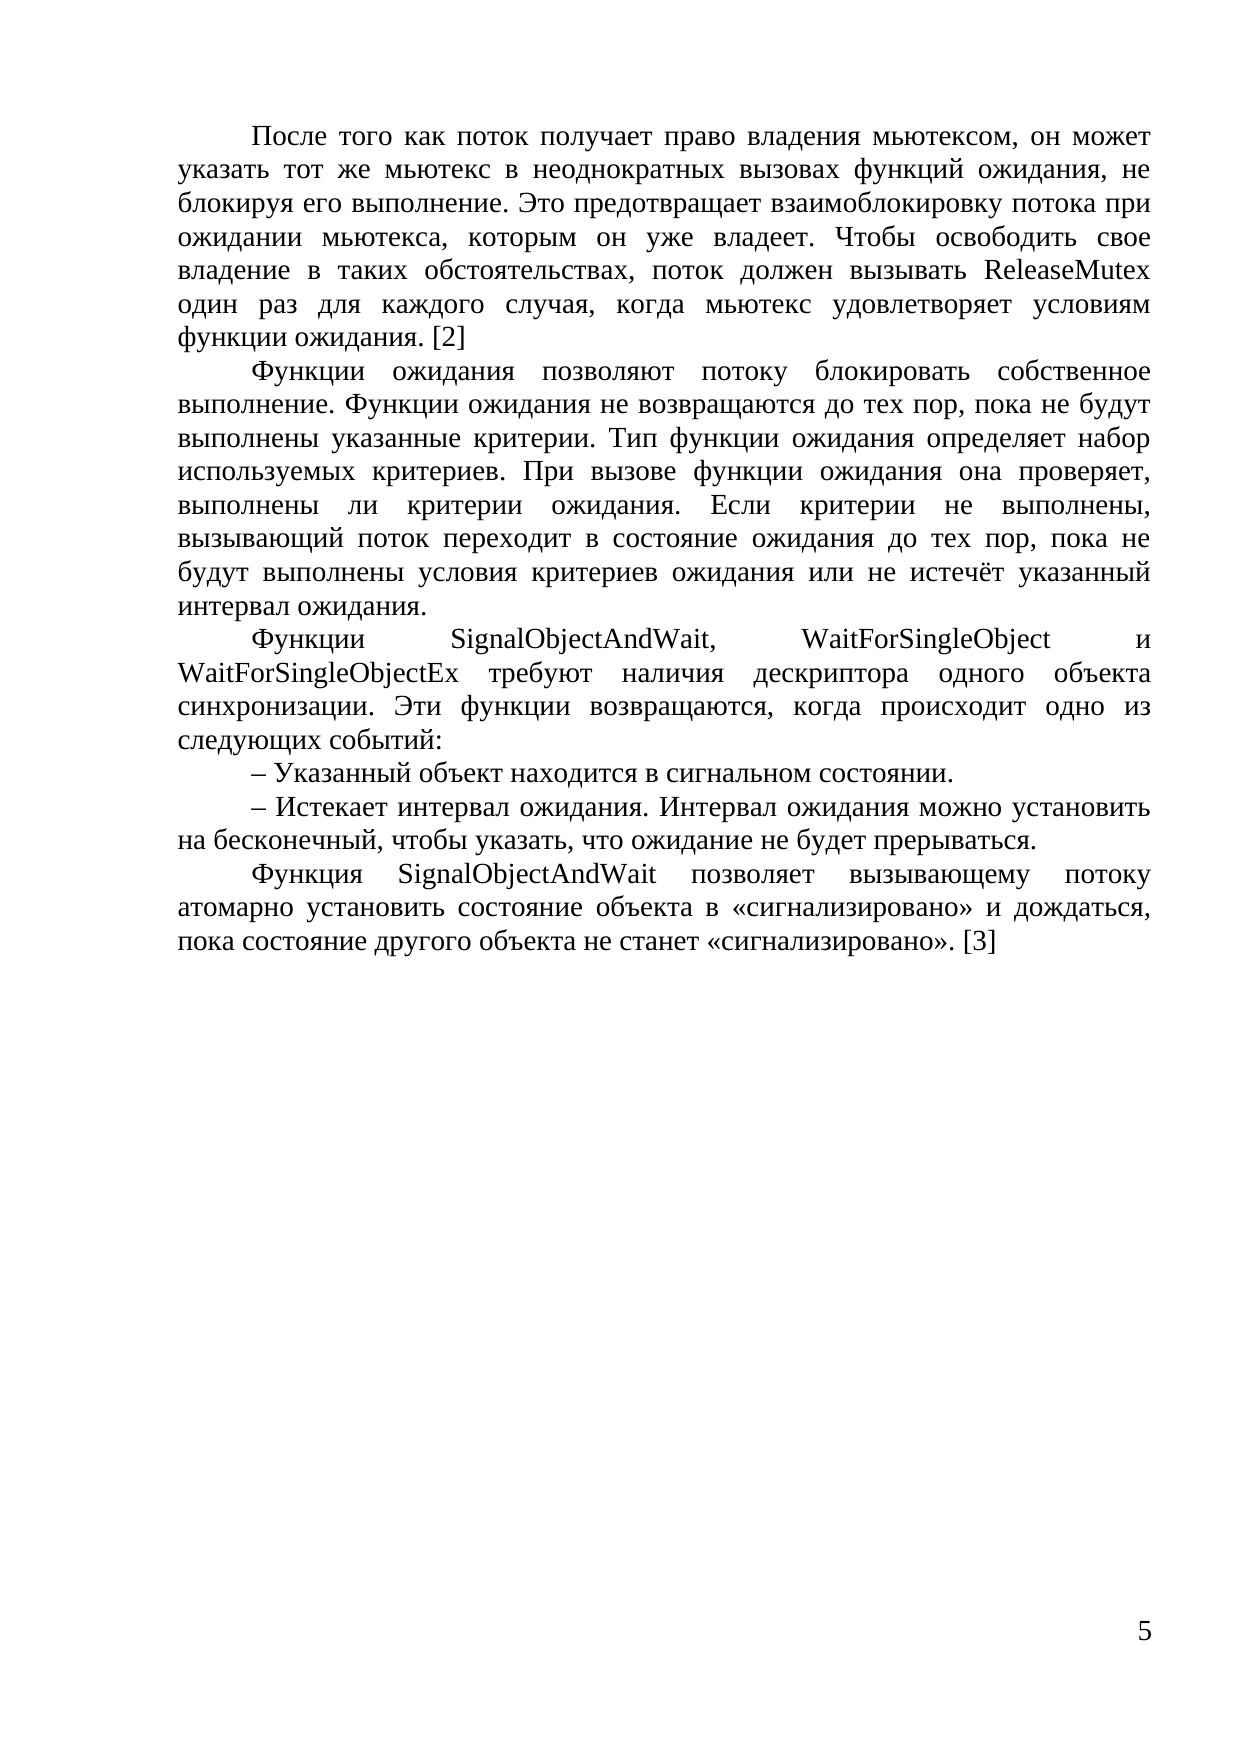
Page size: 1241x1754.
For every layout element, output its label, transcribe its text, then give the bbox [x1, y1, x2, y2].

text После того как поток получает право владения мьютексом, он может указать тот же мьютекс в неоднократных вызовах функций ожидания, не блокируя его выполнение. Это предотвращает взаимоблокировку потока при ожидании мьютекса, которым он уже владеет. Чтобы освободить свое владение в таких обстоятельствах, поток должен вызывать ReleaseMutex один раз для каждого случая, когда мьютекс удовлетворяет условиям функции ожидания. [2] [177, 118, 1152, 353]
text Функция SignalObjectAndWait позволяет вызывающему потоку атомарно установить состояние объекта в «сигнализировано» и дождаться, пока состояние другого объекта не станет «сигнализировано». [3] [177, 856, 1152, 957]
text – Указанный объект находится в сигнальном состоянии. [177, 755, 1152, 789]
text Функции SignalObjectAndWait, WaitForSingleObject и WaitForSingleObjectEx требуют наличия дескриптора одного объекта синхронизации. Эти функции возвращаются, когда происходит одно из следующих событий: [177, 621, 1152, 755]
text – Истекает интервал ожидания. Интервал ожидания можно установить на бесконечный, чтобы указать, что ожидание не будет прерываться. [177, 789, 1152, 856]
text Функции ожидания позволяют потоку блокировать собственное выполнение. Функции ожидания не возвращаются до тех пор, пока не будут выполнены указанные критерии. Тип функции ожидания определяет набор используемых критериев. При вызове функции ожидания она проверяет, выполнены ли критерии ожидания. Если критерии не выполнены, вызывающий поток переходит в состояние ожидания до тех пор, пока не будут выполнены условия критериев ожидания или не истечёт указанный интервал ожидания. [177, 353, 1152, 621]
